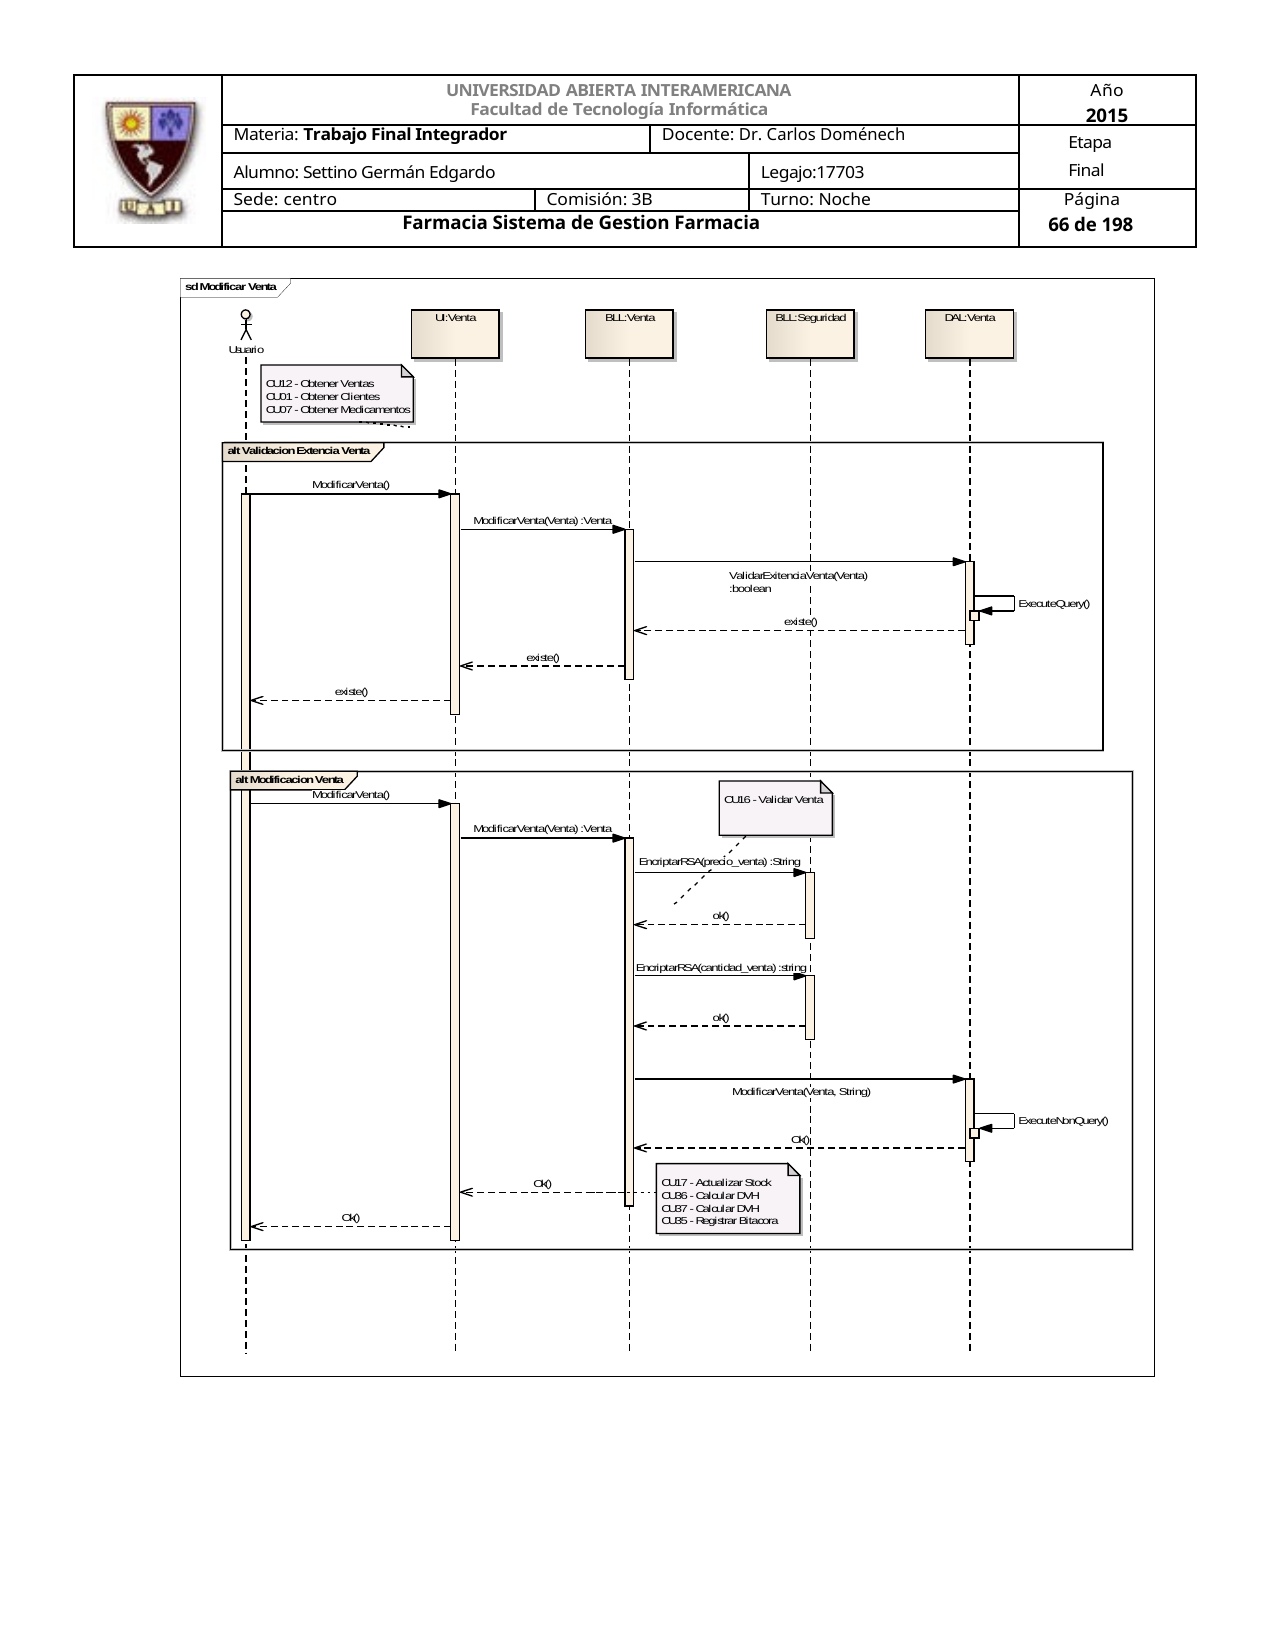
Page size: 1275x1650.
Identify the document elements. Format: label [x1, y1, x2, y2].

picture [92, 97, 207, 224]
